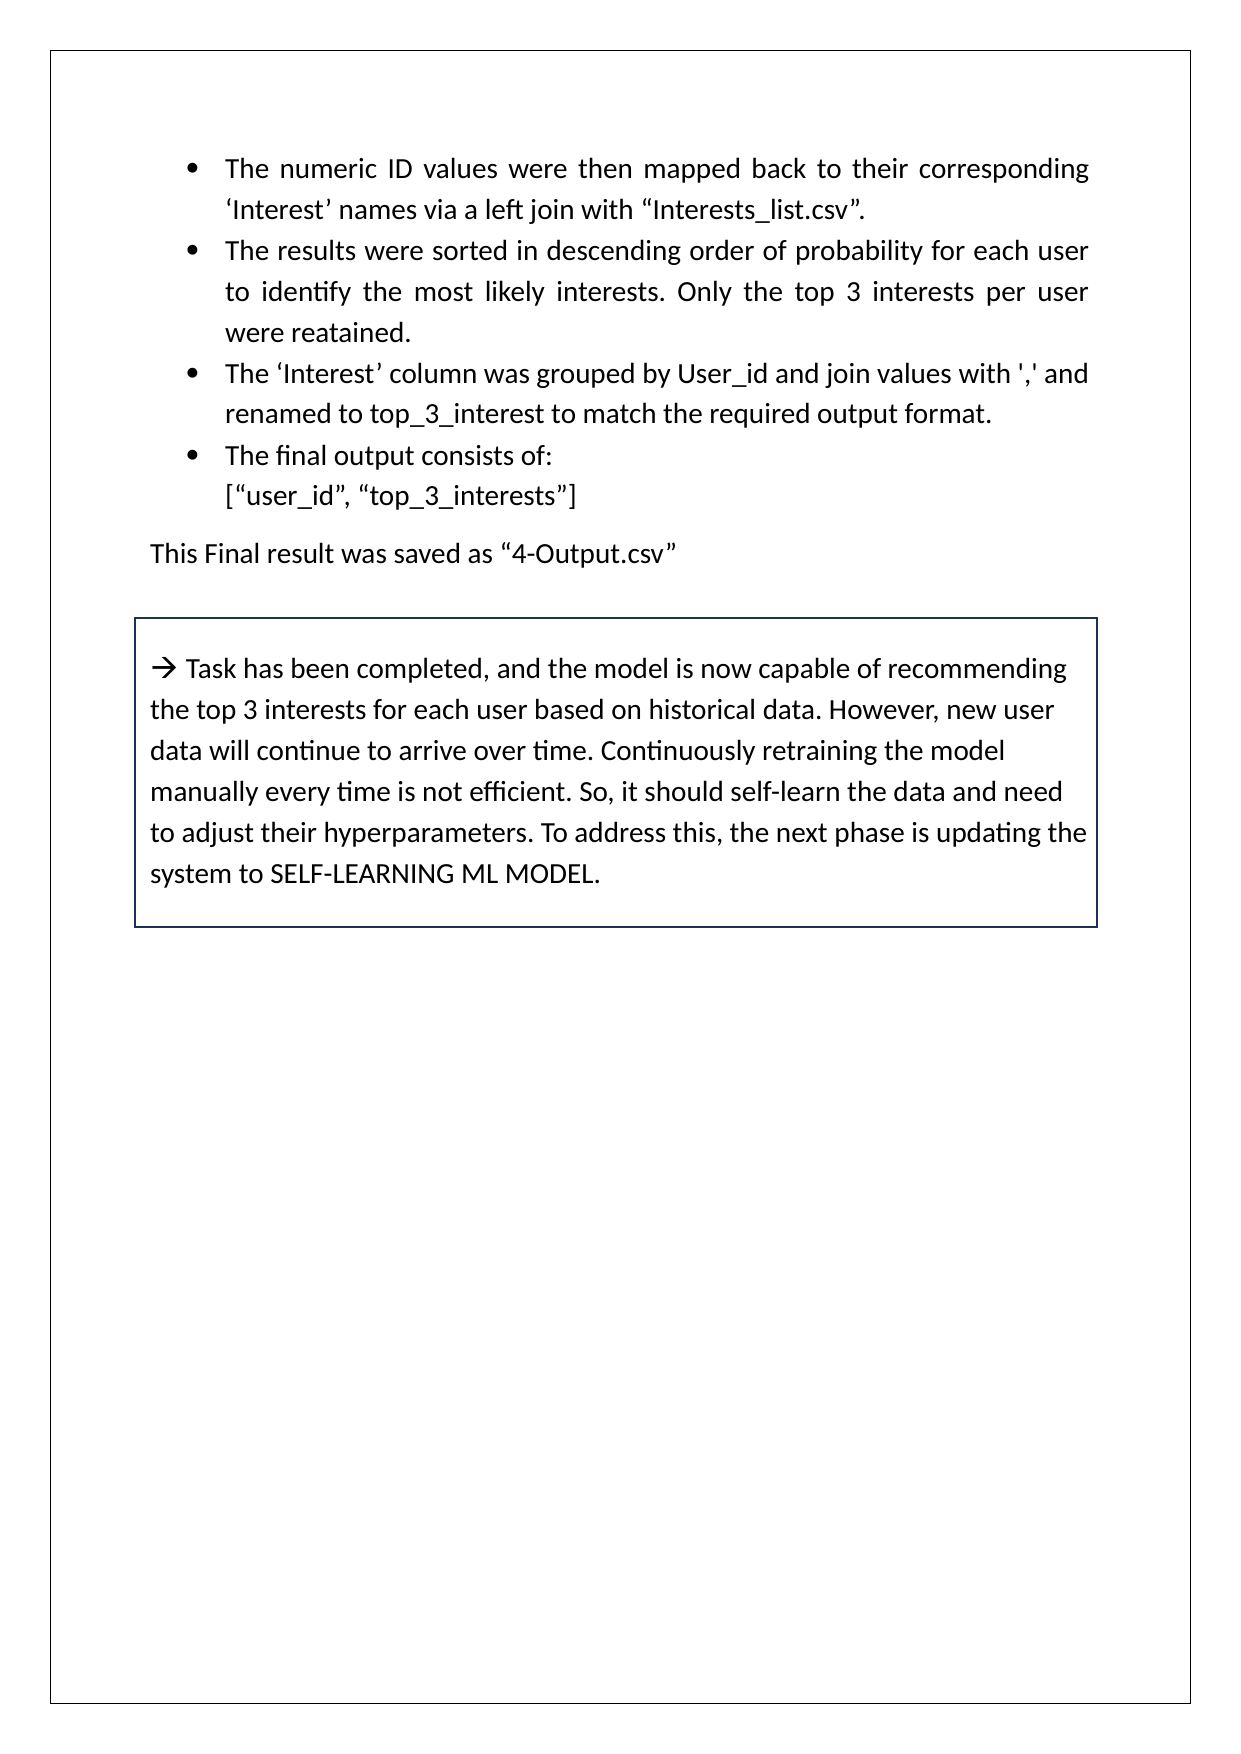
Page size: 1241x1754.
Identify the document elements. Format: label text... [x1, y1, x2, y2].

list The ‘Interest’ column was grouped by User_id and join values with ',' and renamed to top_3_interest to match the required output format. [187, 355, 1090, 431]
list [“user_id”, “top_3_interests”] [225, 477, 1090, 513]
list The final output consists of: [187, 437, 1090, 472]
text This Final result was saved as “4-Output.csv” [150, 535, 1090, 571]
list The results were sorted in descending order of probability for each user to identify the most likely interests. Only the top 3 interests per user were reatained. [187, 232, 1090, 349]
text Task has been completed, and the model is now capable of recommending the top 3 interests for each user based on historical data. However, new user data will continue to arrive over time. Continuously retraining the model manually every time is not efficient. So, it should self-learn the data and need to adjust their hyperparameters. To address this, the next phase is updating the system to SELF-LEARNING ML MODEL. [150, 650, 1090, 891]
list The numeric ID values were then mapped back to their corresponding ‘Interest’ names via a left join with “Interests_list.csv”. [187, 150, 1090, 227]
